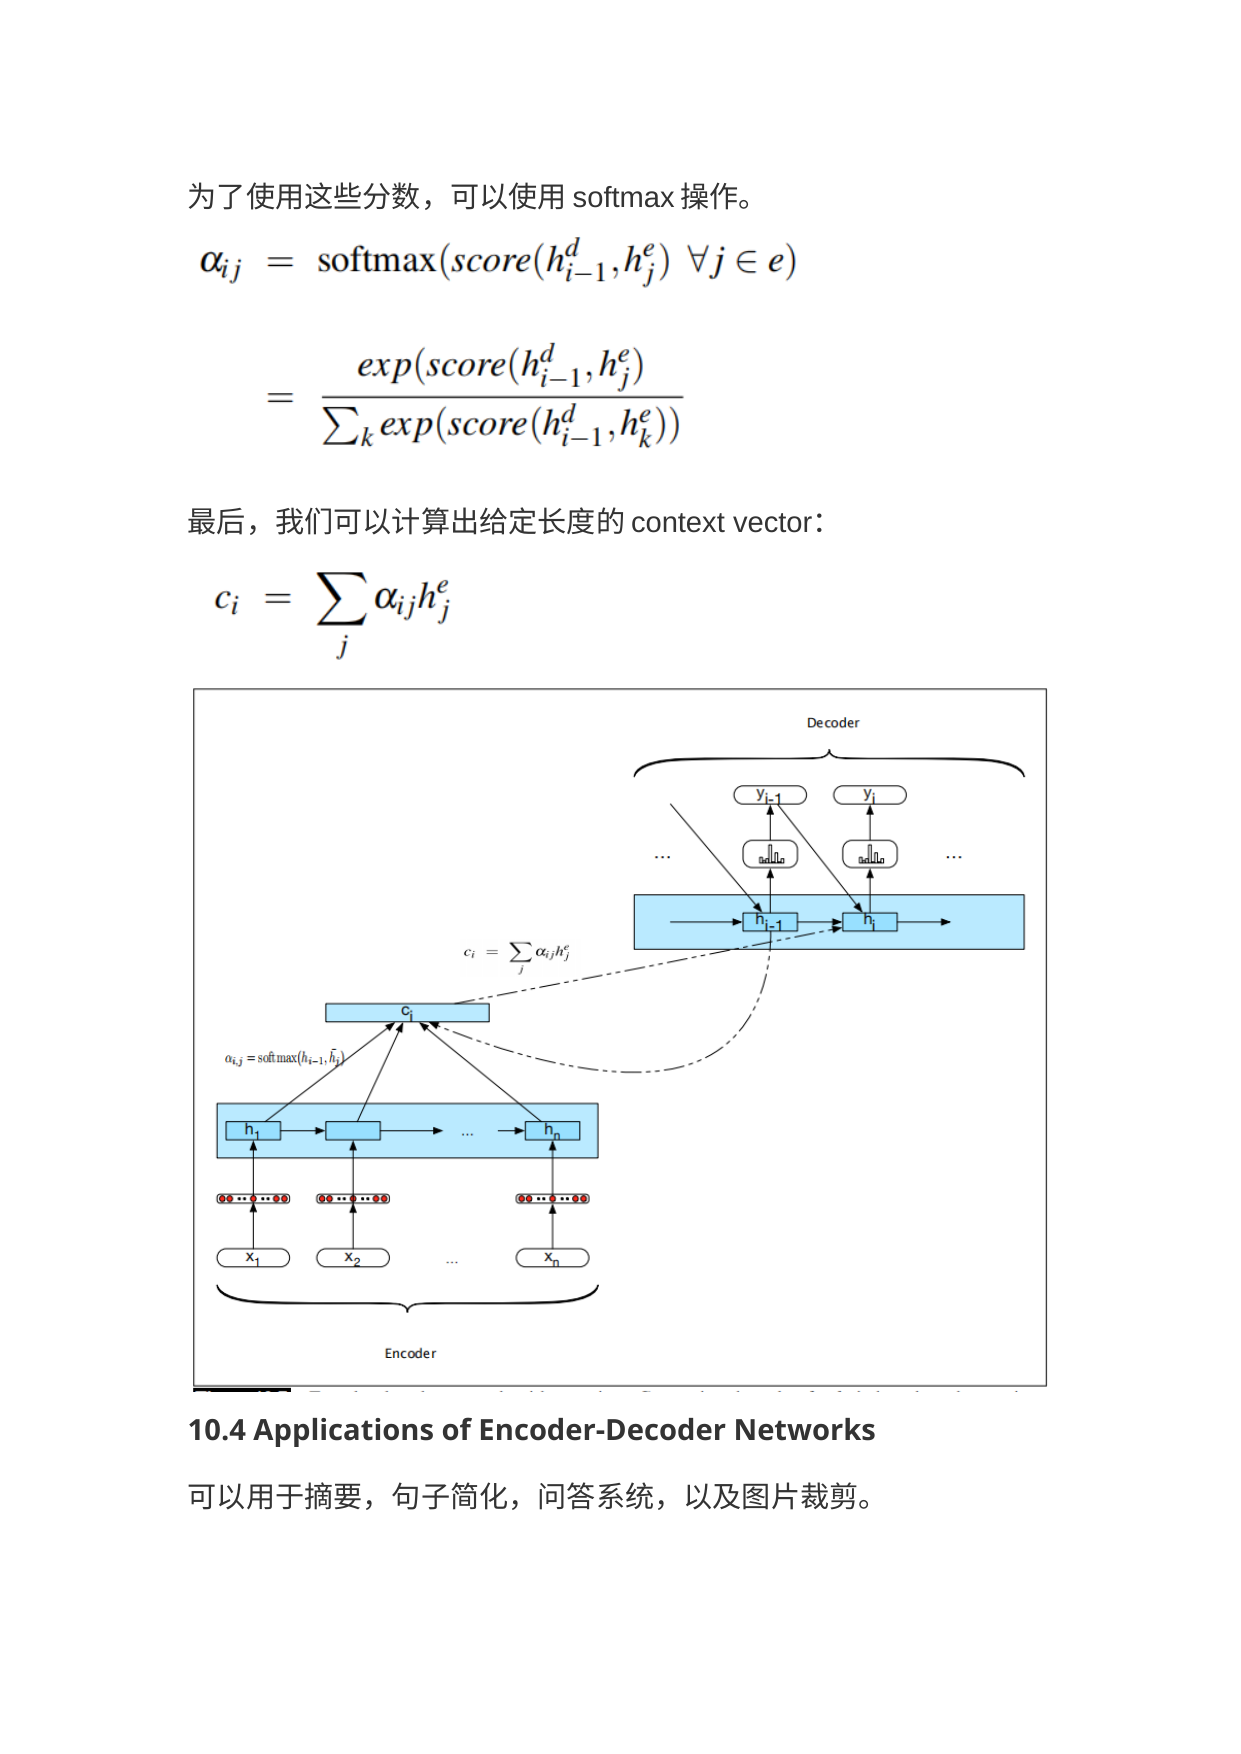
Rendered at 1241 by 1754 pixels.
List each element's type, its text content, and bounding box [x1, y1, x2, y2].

picture [187, 682, 1053, 1392]
list 可以用于摘要，句子简化，问答系统，以及图片裁剪。 [187, 1462, 1053, 1527]
list 最后，我们可以计算出给定长度的context vector： [187, 487, 1053, 552]
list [187, 162, 1053, 227]
picture [187, 552, 478, 675]
list 10.4 Applications of Encoder-Decoder Networks [187, 1397, 1053, 1462]
picture [187, 227, 808, 465]
